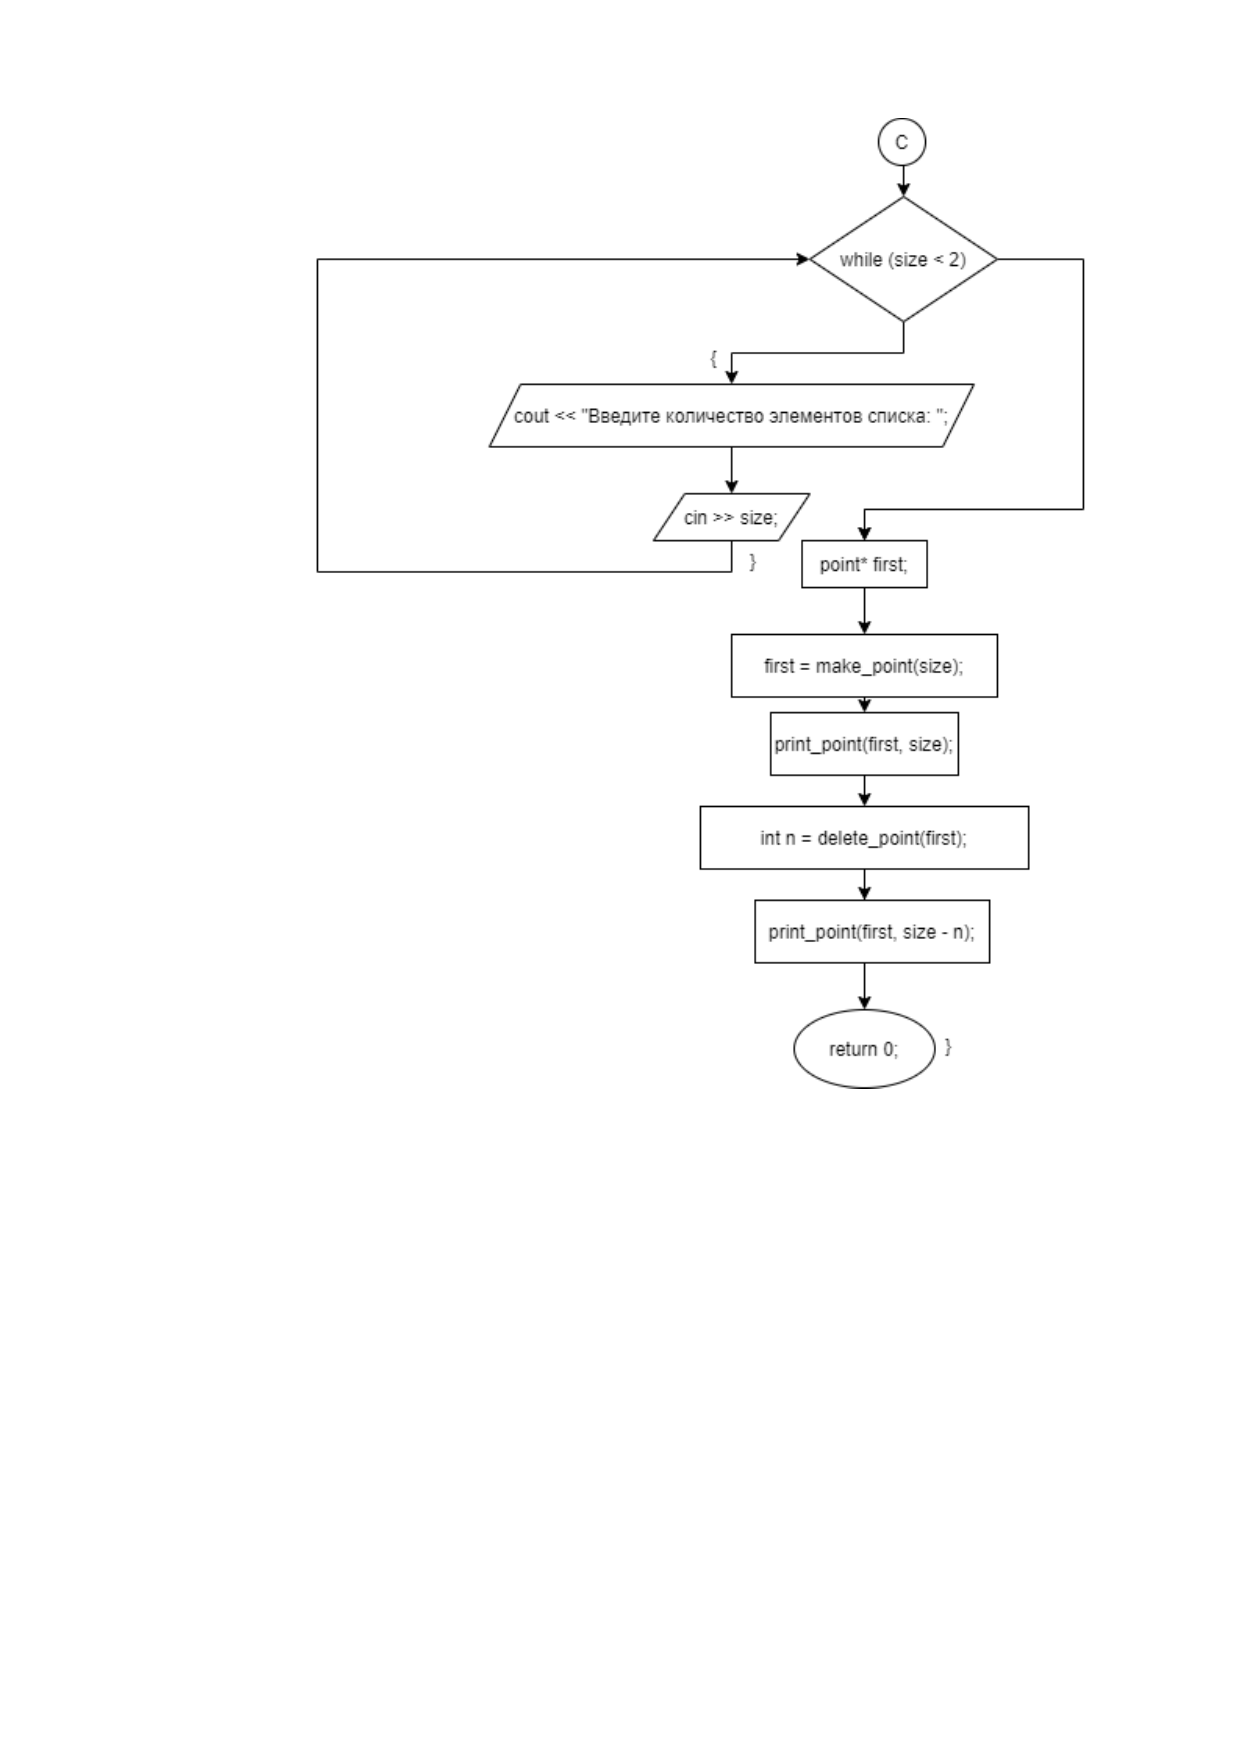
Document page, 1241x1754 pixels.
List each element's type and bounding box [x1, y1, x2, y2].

picture [306, 118, 1097, 1089]
